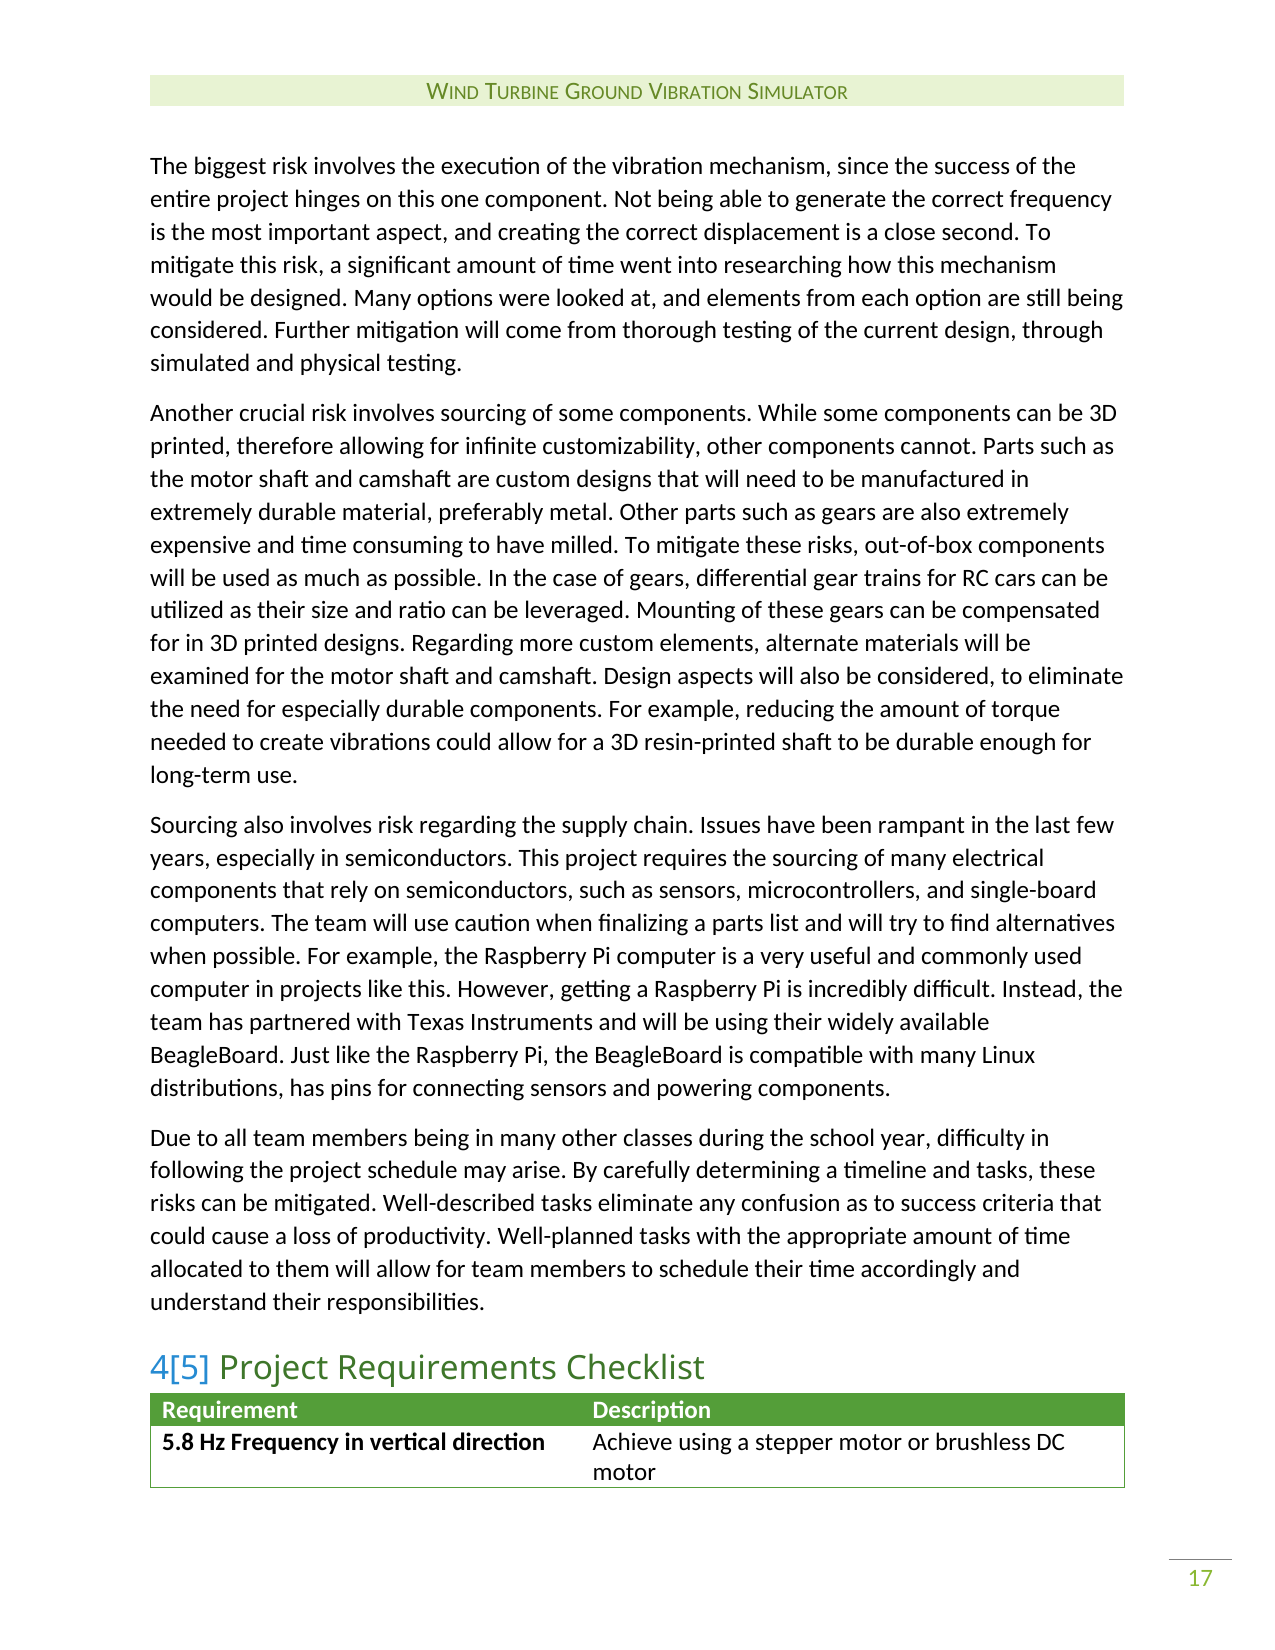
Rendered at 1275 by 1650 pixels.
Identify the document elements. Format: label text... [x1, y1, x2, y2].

table_header Requirement [151, 1394, 581, 1425]
text Another crucial risk involves sourcing of some components. While some components can be 3D printed, therefore allowing for infinite customizability, other components cannot. Parts such as the motor shaft and camshaft are custom designs that will need to be manufactured in extremely durable material, preferably metal. Other parts such as gears are also extremely expensive and time consuming to have milled. To mitigate these risks, out-of-box components will be used as much as possible. In the case of gears, differential gear trains for RC cars can be utilized as their size and ratio can be leveraged. Mounting of these gears can be compensated for in 3D printed designs. Regarding more custom elements, alternate materials will be examined for the motor shaft and camshaft. Design aspects will also be considered, to eliminate the need for especially durable components. For example, reducing the amount of torque needed to create vibrations could allow for a 3D resin-printed shaft to be durable enough for long-term use. [150, 397, 1125, 790]
text Sourcing also involves risk regarding the supply chain. Issues have been rampant in the last few years, especially in semiconductors. This project requires the sourcing of many electrical components that rely on semiconductors, such as sensors, microcontrollers, and single-board computers. The team will use caution when finalizing a parts list and will try to find alternatives when possible. For example, the Raspberry Pi computer is a very useful and commonly used computer in projects like this. However, getting a Raspberry Pi is incredibly difficult. Instead, the team has partnered with Texas Instruments and will be using their widely available BeagleBoard. Just like the Raspberry Pi, the BeagleBoard is compatible with many Linux distributions, has pins for connecting sensors and powering components. [150, 809, 1125, 1103]
table_header Description [581, 1394, 1124, 1425]
text The biggest risk involves the execution of the vibration mechanism, since the success of the entire project hinges on this one component. Not being able to generate the correct frequency is the most important aspect, and creating the correct displacement is a close second. To mitigate this risk, a significant amount of time went into researching how this mechanism would be designed. Many options were looked at, and elements from each option are still being considered. Further mitigation will come from thorough testing of the current design, through simulated and physical testing. [150, 150, 1125, 378]
text Due to all team members being in many other classes during the school year, difficulty in following the project schedule may arise. By carefully determining a timeline and tasks, these risks can be mitigated. Well-described tasks eliminate any confusion as to success criteria that could cause a loss of productivity. Well-planned tasks with the appropriate amount of time allocated to them will allow for team members to schedule their time accordingly and understand their responsibilities. [150, 1122, 1125, 1317]
subtitle Project Requirements Checklist [150, 1344, 1125, 1389]
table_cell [581, 1426, 1124, 1487]
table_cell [151, 1426, 581, 1487]
